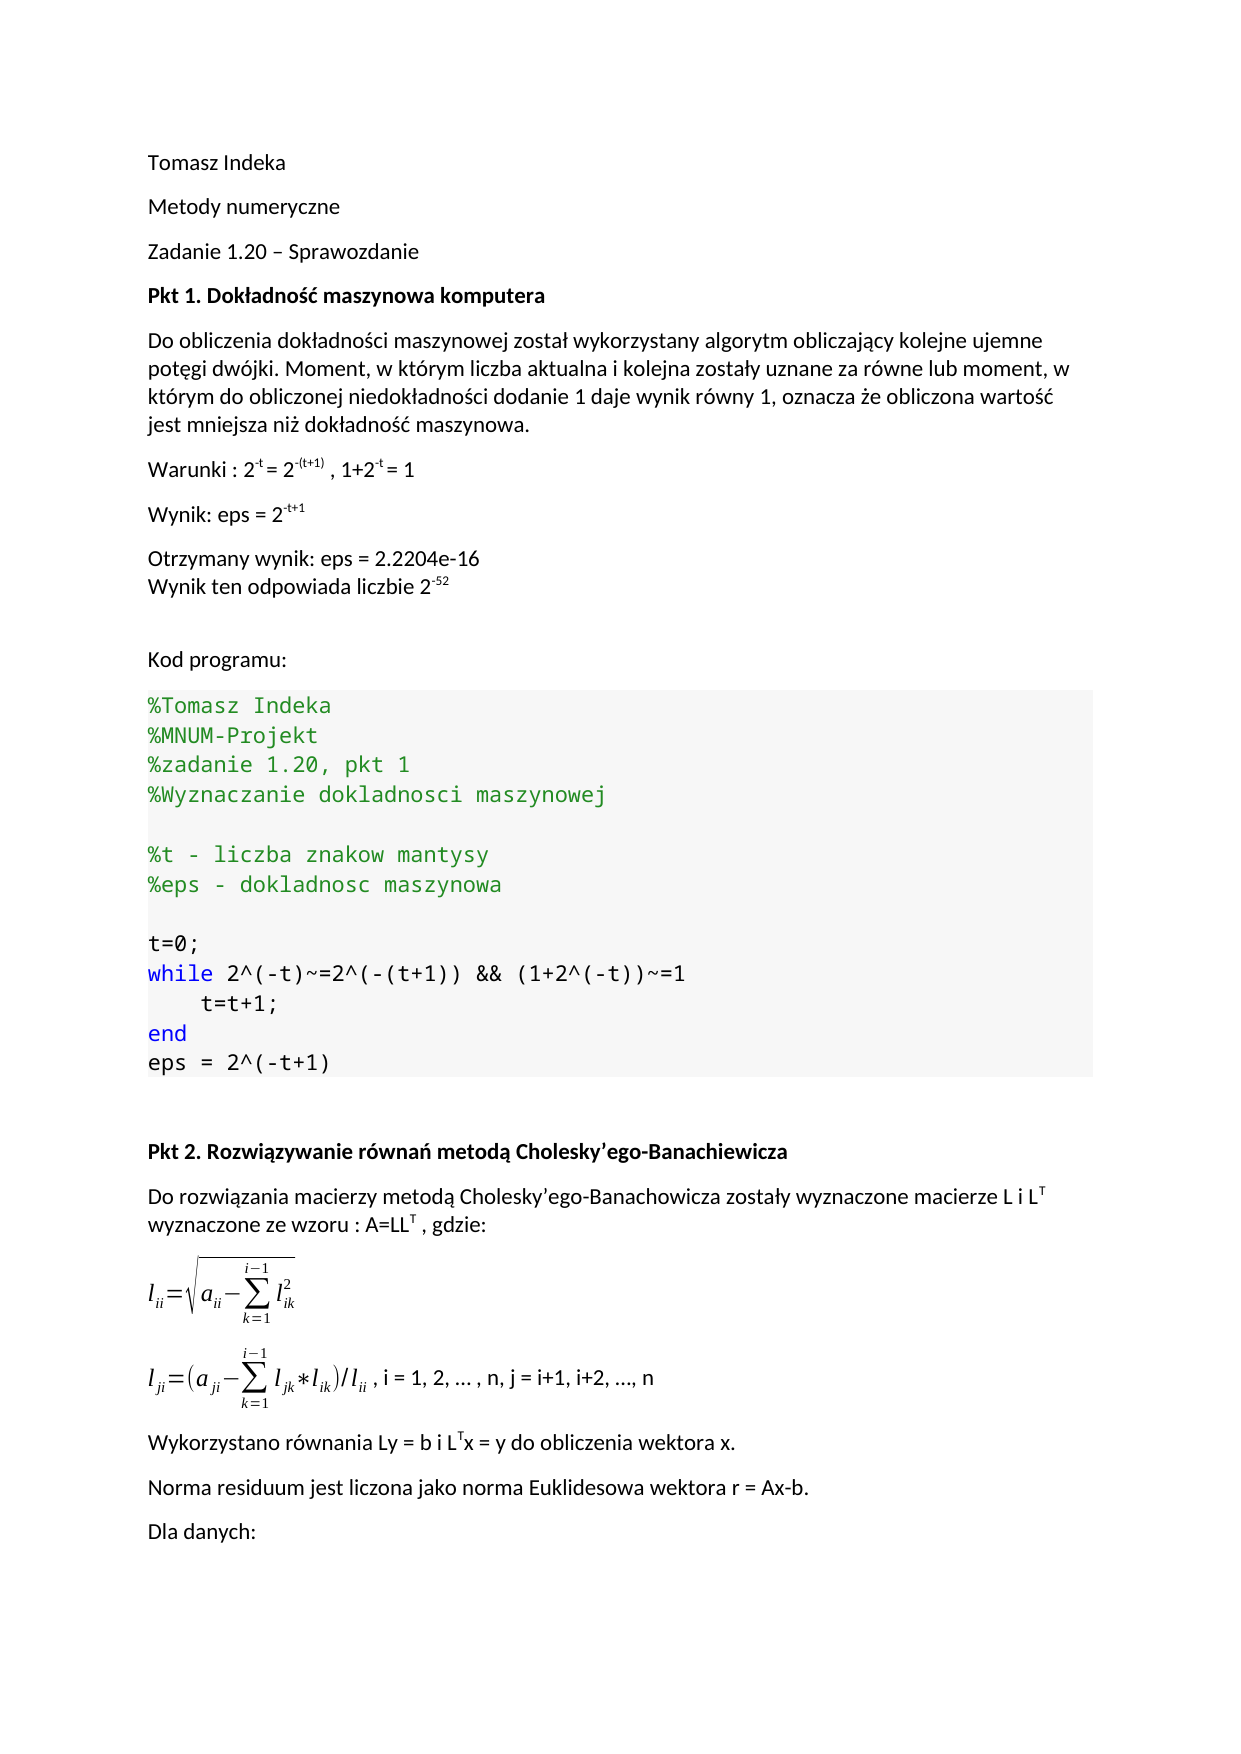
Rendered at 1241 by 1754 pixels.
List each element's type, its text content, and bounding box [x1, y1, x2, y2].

text Zadanie 1.20 – Sprawozdanie [148, 237, 1093, 265]
text Metody numeryczne [148, 192, 1093, 220]
text eps = 2^(-t+1) [148, 1047, 1093, 1077]
text Do obliczenia dokładności maszynowej został wykorzystany algorytm obliczający kolejne ujemne potęgi dwójki. Moment, w którym liczba aktualna i kolejna zostały uznane za równe lub moment, w którym do obliczonej niedokładności dodanie 1 daje wynik równy 1, oznacza że obliczona wartość jest mniejsza niż dokładność maszynowa. [148, 326, 1093, 438]
text Pkt 2. Rozwiązywanie równań metodą Cholesky’ego-Banachiewicza [148, 1137, 1093, 1166]
text %Tomasz Indeka [148, 690, 1093, 720]
text end [148, 1018, 1093, 1047]
text Wynik: eps = 2-t+1 [148, 500, 1093, 528]
text Dla danych: [148, 1517, 1093, 1545]
text Otrzymany wynik: eps = 2.2204e-16 [148, 544, 1093, 572]
text Pkt 1. Dokładność maszynowa komputera [148, 282, 1093, 310]
text Wynik ten odpowiada liczbie 2-52 [148, 572, 1093, 601]
text %zadanie 1.20, pkt 1 [148, 749, 1093, 779]
text Kod programu: [148, 645, 1093, 673]
text Do rozwiązania macierzy metodą Cholesky’ego-Banachowicza zostały wyznaczone macierze L i LT wyznaczone ze wzoru : A=LLT , gdzie: [148, 1182, 1093, 1238]
text t=0; [148, 928, 1093, 958]
text %Wyznaczanie dokladnosci maszynowej [148, 779, 1093, 809]
text Norma residuum jest liczona jako norma Euklidesowa wektora r = Ax-b. [148, 1473, 1093, 1501]
text %MNUM-Projekt [148, 720, 1093, 749]
text %eps - dokladnosc maszynowa [148, 869, 1093, 898]
text Tomasz Indeka [148, 148, 1093, 176]
text %t - liczba znakow mantysy [148, 839, 1093, 869]
text while 2^(-t)~=2^(-(t+1)) && (1+2^(-t))~=1 [148, 958, 1093, 988]
text t=t+1; [148, 988, 1093, 1018]
text , i = 1, 2, … , n, j = i+1, i+2, …, n [148, 1344, 1093, 1411]
text Wykorzystano równania Ly = b i LTx = y do obliczenia wektora x. [148, 1428, 1093, 1456]
text Warunki : 2-t = 2-(t+1) , 1+2-t = 1 [148, 455, 1093, 483]
